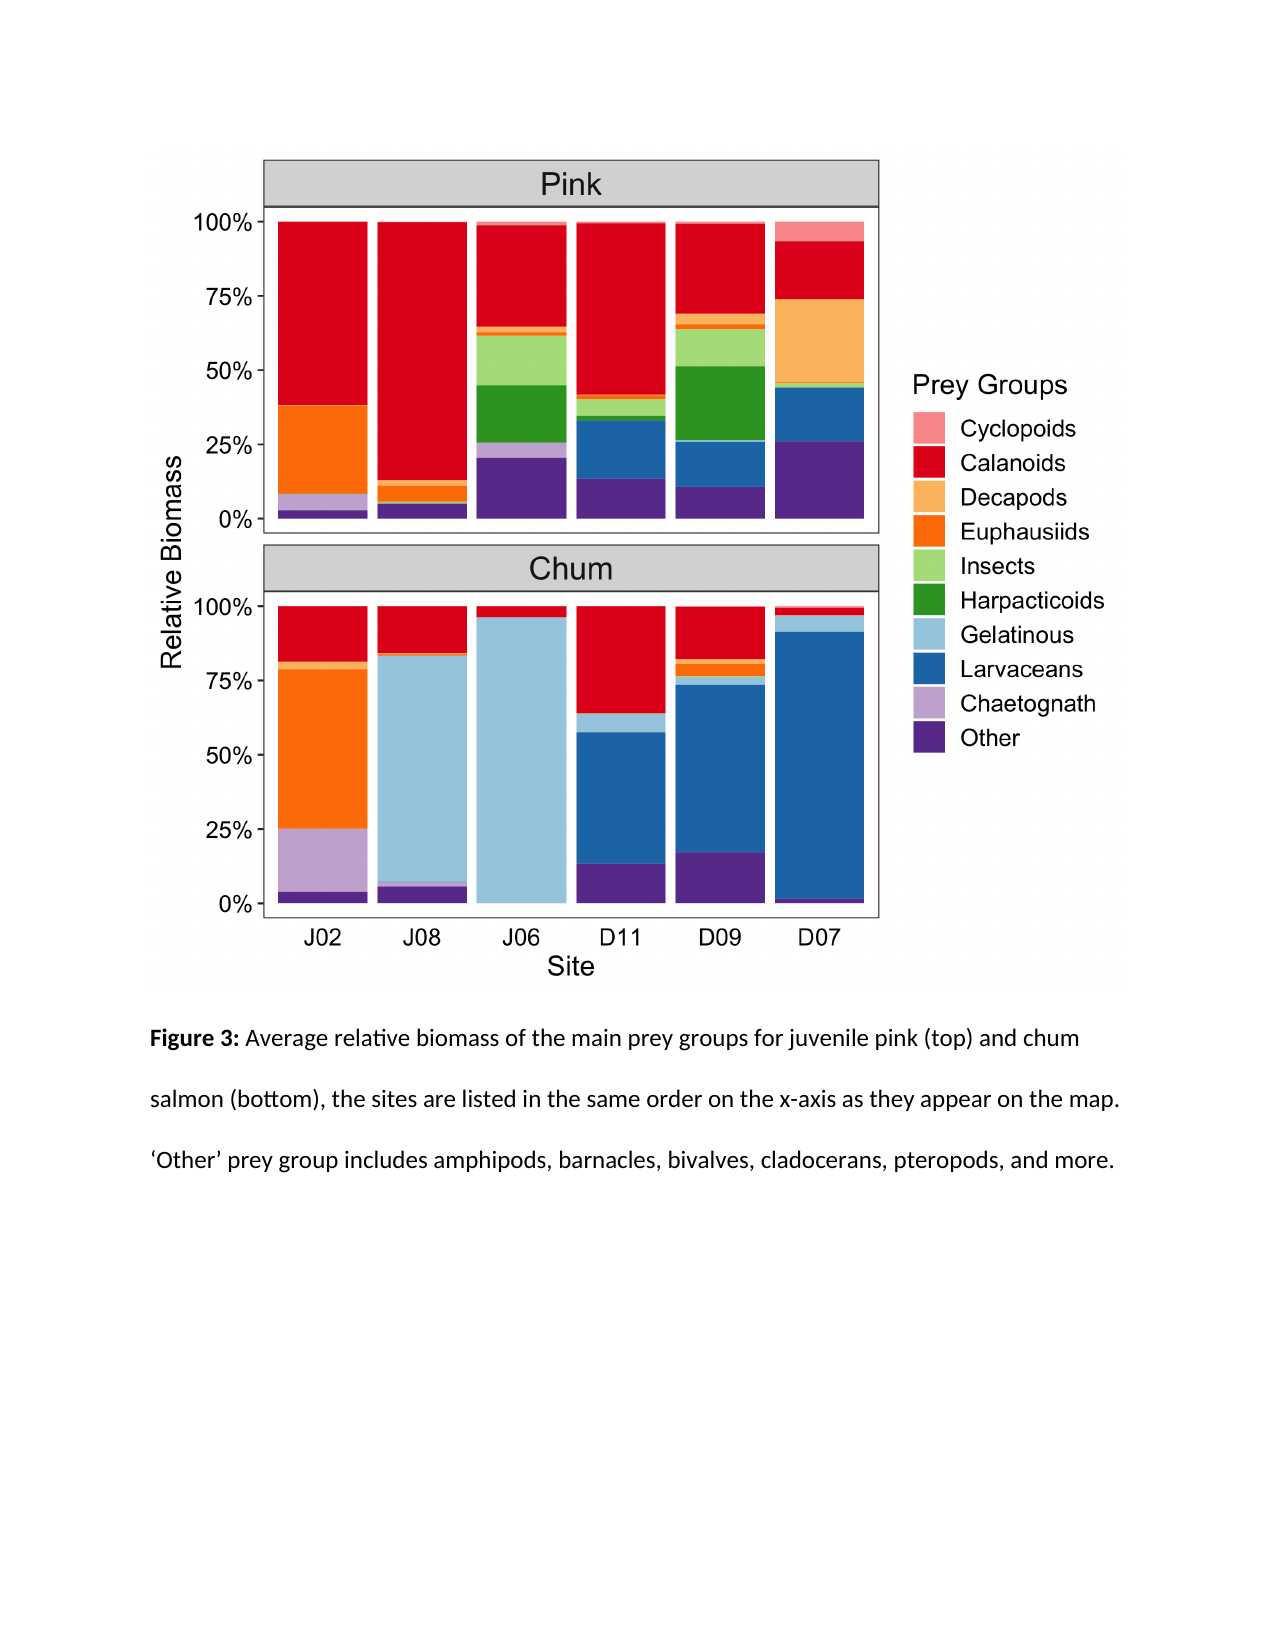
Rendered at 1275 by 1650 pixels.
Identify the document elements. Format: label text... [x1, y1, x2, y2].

text Figure 3: Average relative biomass of the main prey groups for juvenile pink (top) and chum salmon (bottom), the sites are listed in the same order on the x-axis as they appear on the map. ‘Other’ prey group includes amphipods, barnacles, bivalves, cladocerans, pteropods, and more. [150, 1022, 1125, 1175]
picture [150, 150, 1125, 992]
